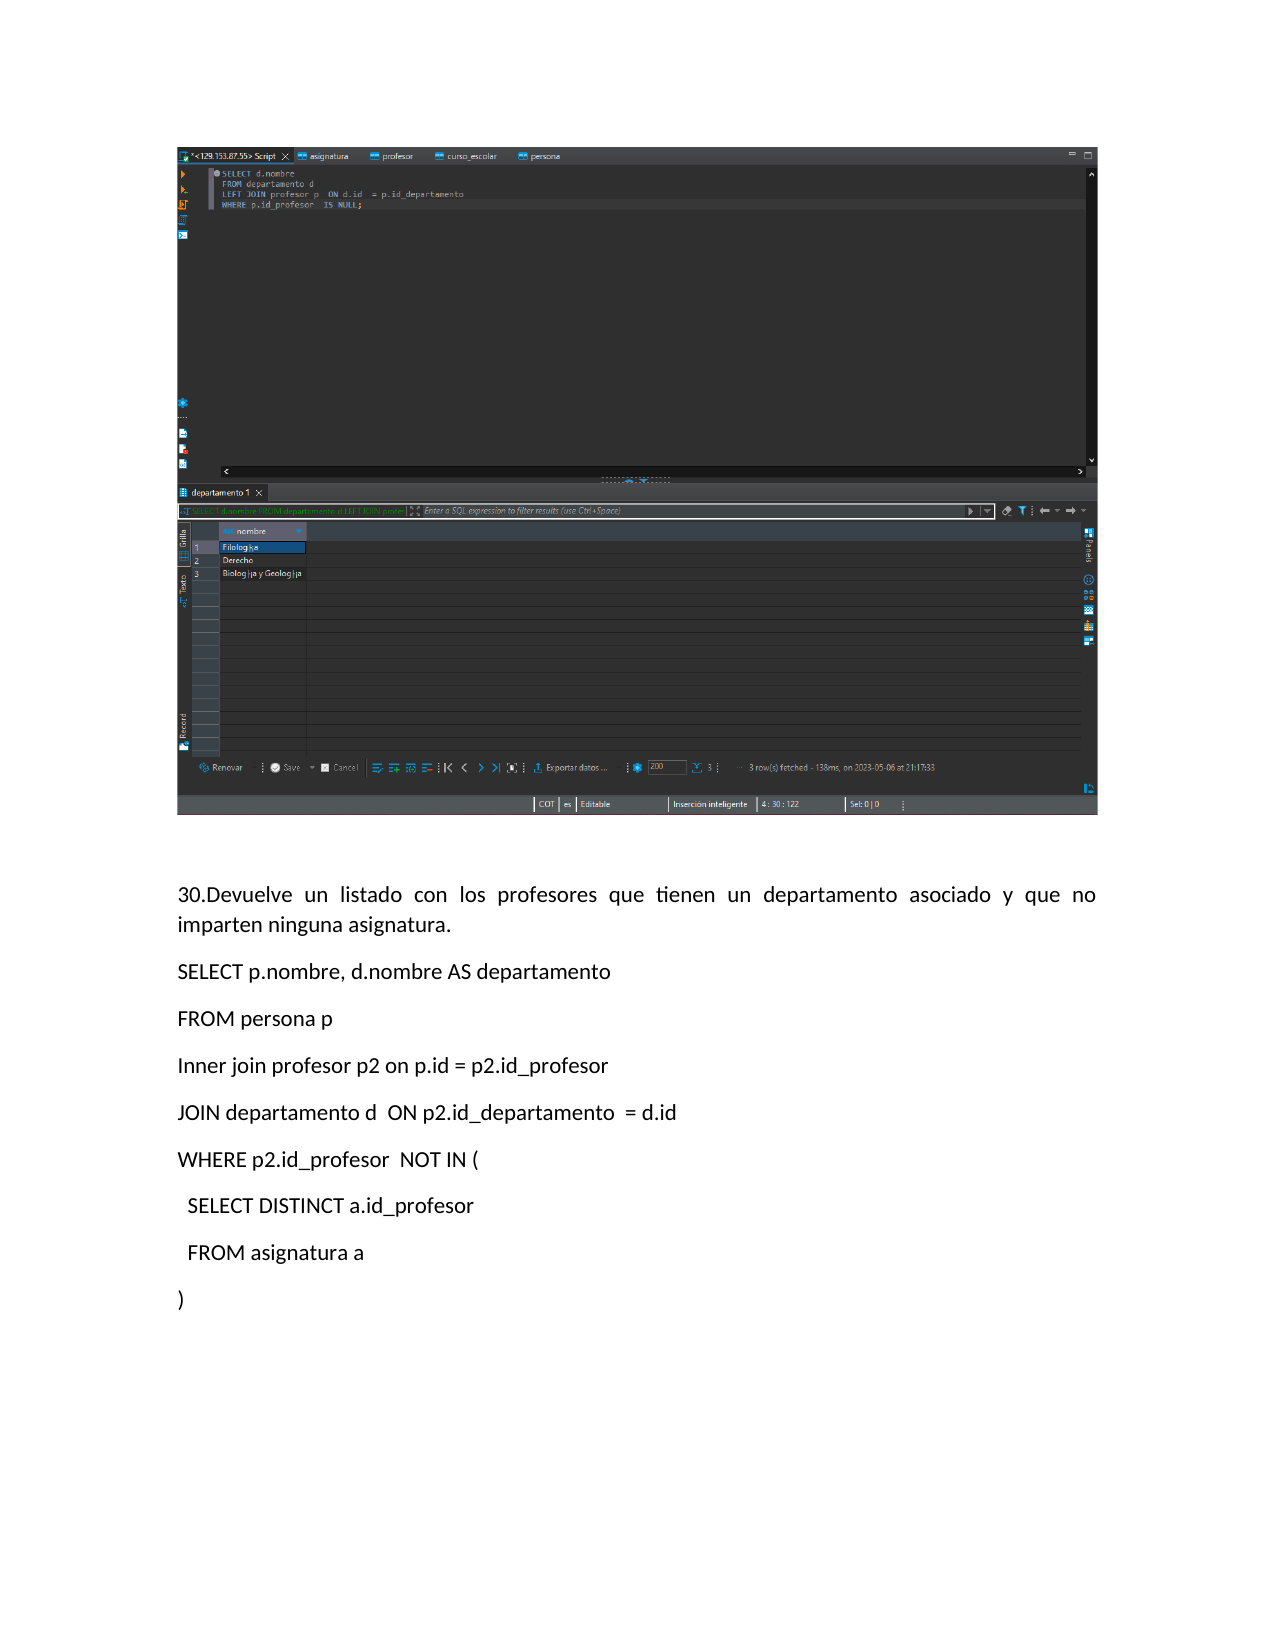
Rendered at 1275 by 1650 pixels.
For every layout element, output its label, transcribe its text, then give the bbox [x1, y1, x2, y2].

text SELECT DISTINCT a.id_profesor [177, 1192, 1098, 1220]
text Inner join profesor p2 on p.id = p2.id_profesor [177, 1051, 1098, 1079]
text FROM asignatura a [177, 1238, 1098, 1267]
text SELECT p.nombre, d.nombre AS departamento [177, 957, 1098, 985]
text FROM persona p [177, 1004, 1098, 1032]
text JOIN departamento d ON p2.id_departamento = d.id [177, 1098, 1098, 1126]
text 30.Devuelve un listado con los profesores que tienen un departamento asociado y que no imparten ninguna asignatura. [177, 880, 1098, 938]
text ) [177, 1285, 1098, 1313]
picture [177, 147, 1098, 815]
text WHERE p2.id_profesor NOT IN ( [177, 1145, 1098, 1173]
